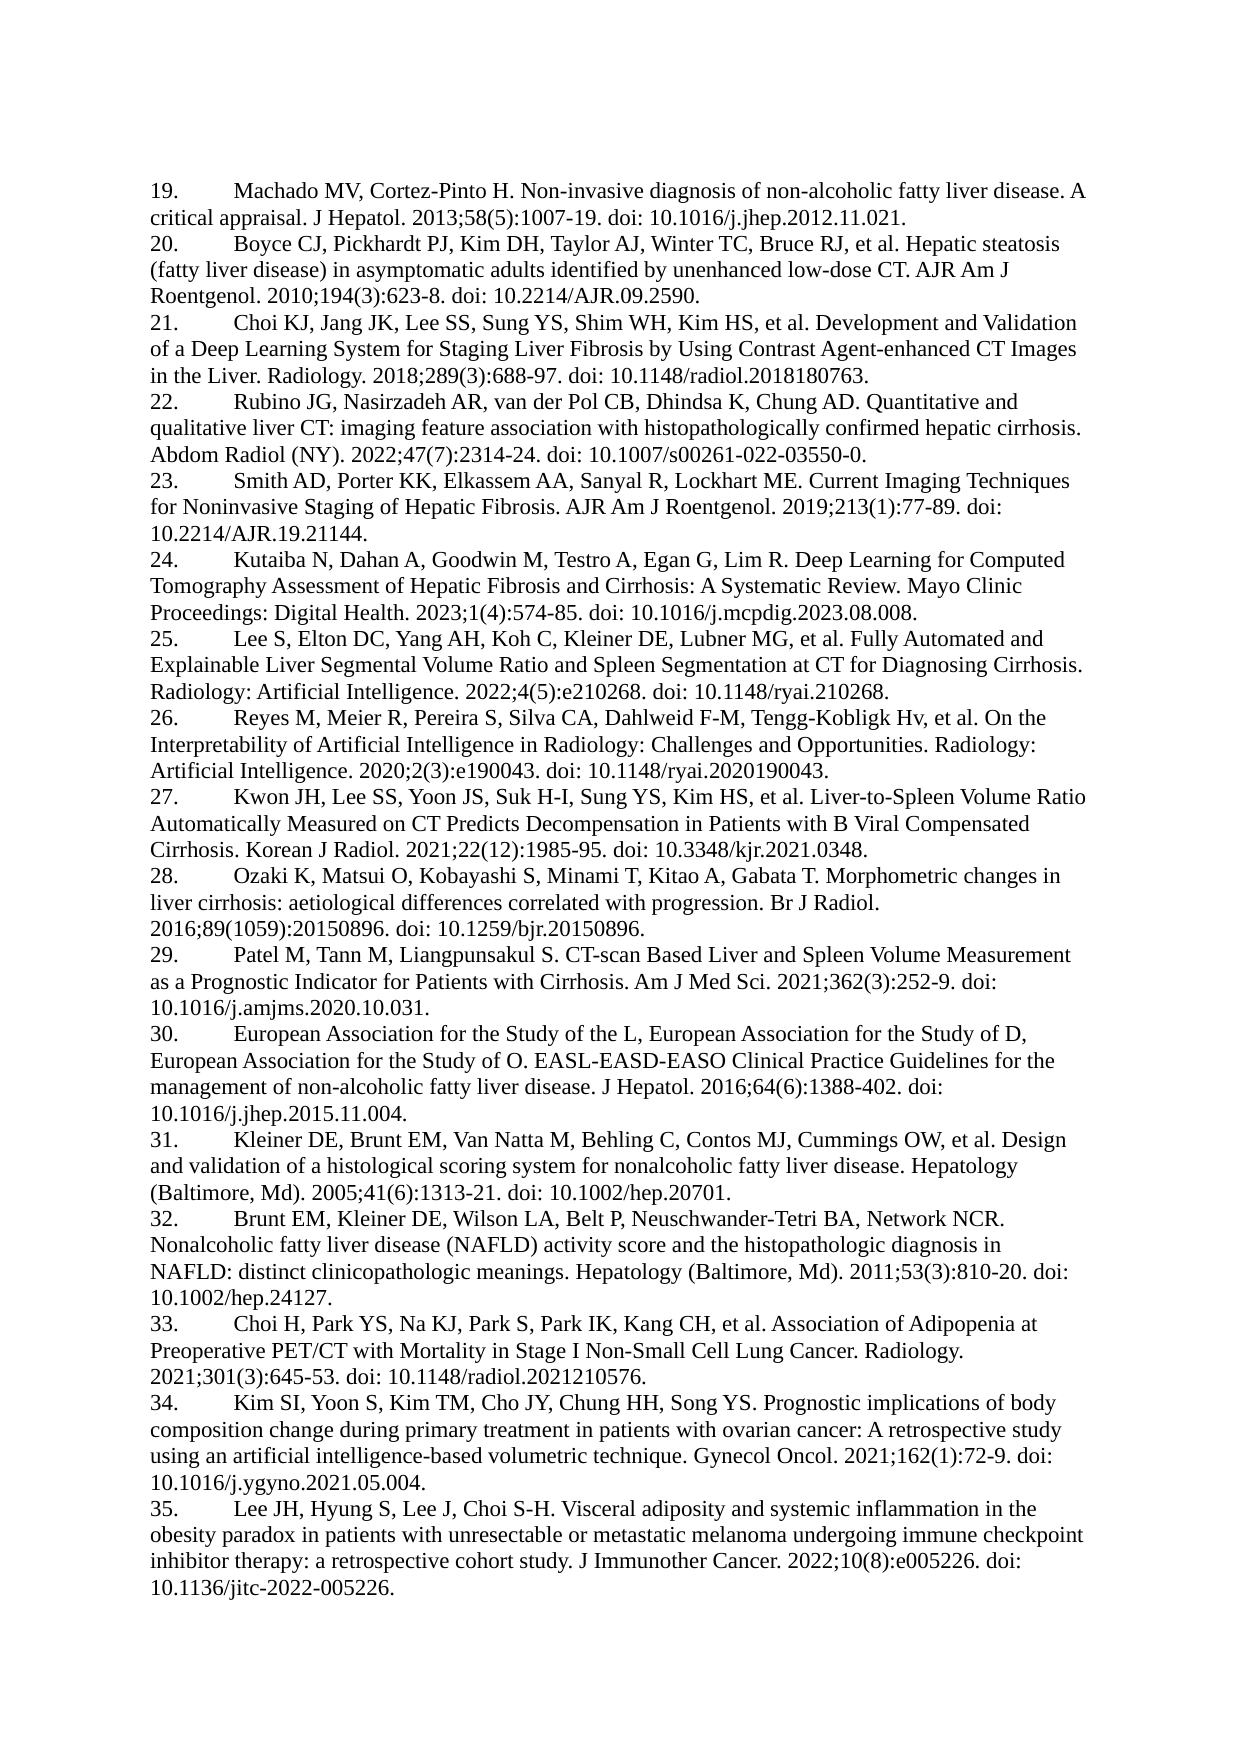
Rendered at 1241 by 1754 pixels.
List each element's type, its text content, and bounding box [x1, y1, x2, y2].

text 21. Choi KJ, Jang JK, Lee SS, Sung YS, Shim WH, Kim HS, et al. Development and Validation of a Deep Learning System for Staging Liver Fibrosis by Using Contrast Agent-enhanced CT Images in the Liver. Radiology. 2018;289(3):688-97. doi: 10.1148/radiol.2018180763. [150, 309, 1090, 388]
text 24. Kutaiba N, Dahan A, Goodwin M, Testro A, Egan G, Lim R. Deep Learning for Computed Tomography Assessment of Hepatic Fibrosis and Cirrhosis: A Systematic Review. Mayo Clinic Proceedings: Digital Health. 2023;1(4):574-85. doi: 10.1016/j.mcpdig.2023.08.008. [150, 546, 1090, 625]
text 28. Ozaki K, Matsui O, Kobayashi S, Minami T, Kitao A, Gabata T. Morphometric changes in liver cirrhosis: aetiological differences correlated with progression. Br J Radiol. 2016;89(1059):20150896. doi: 10.1259/bjr.20150896. [150, 862, 1090, 941]
text 29. Patel M, Tann M, Liangpunsakul S. CT-scan Based Liver and Spleen Volume Measurement as a Prognostic Indicator for Patients with Cirrhosis. Am J Med Sci. 2021;362(3):252-9. doi: 10.1016/j.amjms.2020.10.031. [150, 941, 1090, 1021]
text 22. Rubino JG, Nasirzadeh AR, van der Pol CB, Dhindsa K, Chung AD. Quantitative and qualitative liver CT: imaging feature association with histopathologically confirmed hepatic cirrhosis. Abdom Radiol (NY). 2022;47(7):2314-24. doi: 10.1007/s00261-022-03550-0. [150, 388, 1090, 467]
text 20. Boyce CJ, Pickhardt PJ, Kim DH, Taylor AJ, Winter TC, Bruce RJ, et al. Hepatic steatosis (fatty liver disease) in asymptomatic adults identified by unenhanced low-dose CT. AJR Am J Roentgenol. 2010;194(3):623-8. doi: 10.2214/AJR.09.2590. [150, 230, 1090, 309]
text 27. Kwon JH, Lee SS, Yoon JS, Suk H-I, Sung YS, Kim HS, et al. Liver-to-Spleen Volume Ratio Automatically Measured on CT Predicts Decompensation in Patients with B Viral Compensated Cirrhosis. Korean J Radiol. 2021;22(12):1985-95. doi: 10.3348/kjr.2021.0348. [150, 783, 1090, 862]
text 26. Reyes M, Meier R, Pereira S, Silva CA, Dahlweid F-M, Tengg-Kobligk Hv, et al. On the Interpretability of Artificial Intelligence in Radiology: Challenges and Opportunities. Radiology: Artificial Intelligence. 2020;2(3):e190043. doi: 10.1148/ryai.2020190043. [150, 704, 1090, 783]
text 23. Smith AD, Porter KK, Elkassem AA, Sanyal R, Lockhart ME. Current Imaging Techniques for Noninvasive Staging of Hepatic Fibrosis. AJR Am J Roentgenol. 2019;213(1):77-89. doi: 10.2214/AJR.19.21144. [150, 467, 1090, 546]
text 35. Lee JH, Hyung S, Lee J, Choi S-H. Visceral adiposity and systemic inflammation in the obesity paradox in patients with unresectable or metastatic melanoma undergoing immune checkpoint inhibitor therapy: a retrospective cohort study. J Immunother Cancer. 2022;10(8):e005226. doi: 10.1136/jitc-2022-005226. [150, 1495, 1090, 1600]
text 25. Lee S, Elton DC, Yang AH, Koh C, Kleiner DE, Lubner MG, et al. Fully Automated and Explainable Liver Segmental Volume Ratio and Spleen Segmentation at CT for Diagnosing Cirrhosis. Radiology: Artificial Intelligence. 2022;4(5):e210268. doi: 10.1148/ryai.210268. [150, 625, 1090, 704]
text 19. Machado MV, Cortez-Pinto H. Non-invasive diagnosis of non-alcoholic fatty liver disease. A critical appraisal. J Hepatol. 2013;58(5):1007-19. doi: 10.1016/j.jhep.2012.11.021. [150, 177, 1090, 230]
text 33. Choi H, Park YS, Na KJ, Park S, Park IK, Kang CH, et al. Association of Adipopenia at Preoperative PET/CT with Mortality in Stage I Non-Small Cell Lung Cancer. Radiology. 2021;301(3):645-53. doi: 10.1148/radiol.2021210576. [150, 1310, 1090, 1389]
text 30. European Association for the Study of the L, European Association for the Study of D, European Association for the Study of O. EASL-EASD-EASO Clinical Practice Guidelines for the management of non-alcoholic fatty liver disease. J Hepatol. 2016;64(6):1388-402. doi: 10.1016/j.jhep.2015.11.004. [150, 1021, 1090, 1126]
text 32. Brunt EM, Kleiner DE, Wilson LA, Belt P, Neuschwander-Tetri BA, Network NCR. Nonalcoholic fatty liver disease (NAFLD) activity score and the histopathologic diagnosis in NAFLD: distinct clinicopathologic meanings. Hepatology (Baltimore, Md). 2011;53(3):810-20. doi: 10.1002/hep.24127. [150, 1205, 1090, 1310]
text 34. Kim SI, Yoon S, Kim TM, Cho JY, Chung HH, Song YS. Prognostic implications of body composition change during primary treatment in patients with ovarian cancer: A retrospective study using an artificial intelligence-based volumetric technique. Gynecol Oncol. 2021;162(1):72-9. doi: 10.1016/j.ygyno.2021.05.004. [150, 1389, 1090, 1495]
text 31. Kleiner DE, Brunt EM, Van Natta M, Behling C, Contos MJ, Cummings OW, et al. Design and validation of a histological scoring system for nonalcoholic fatty liver disease. Hepatology (Baltimore, Md). 2005;41(6):1313-21. doi: 10.1002/hep.20701. [150, 1126, 1090, 1205]
